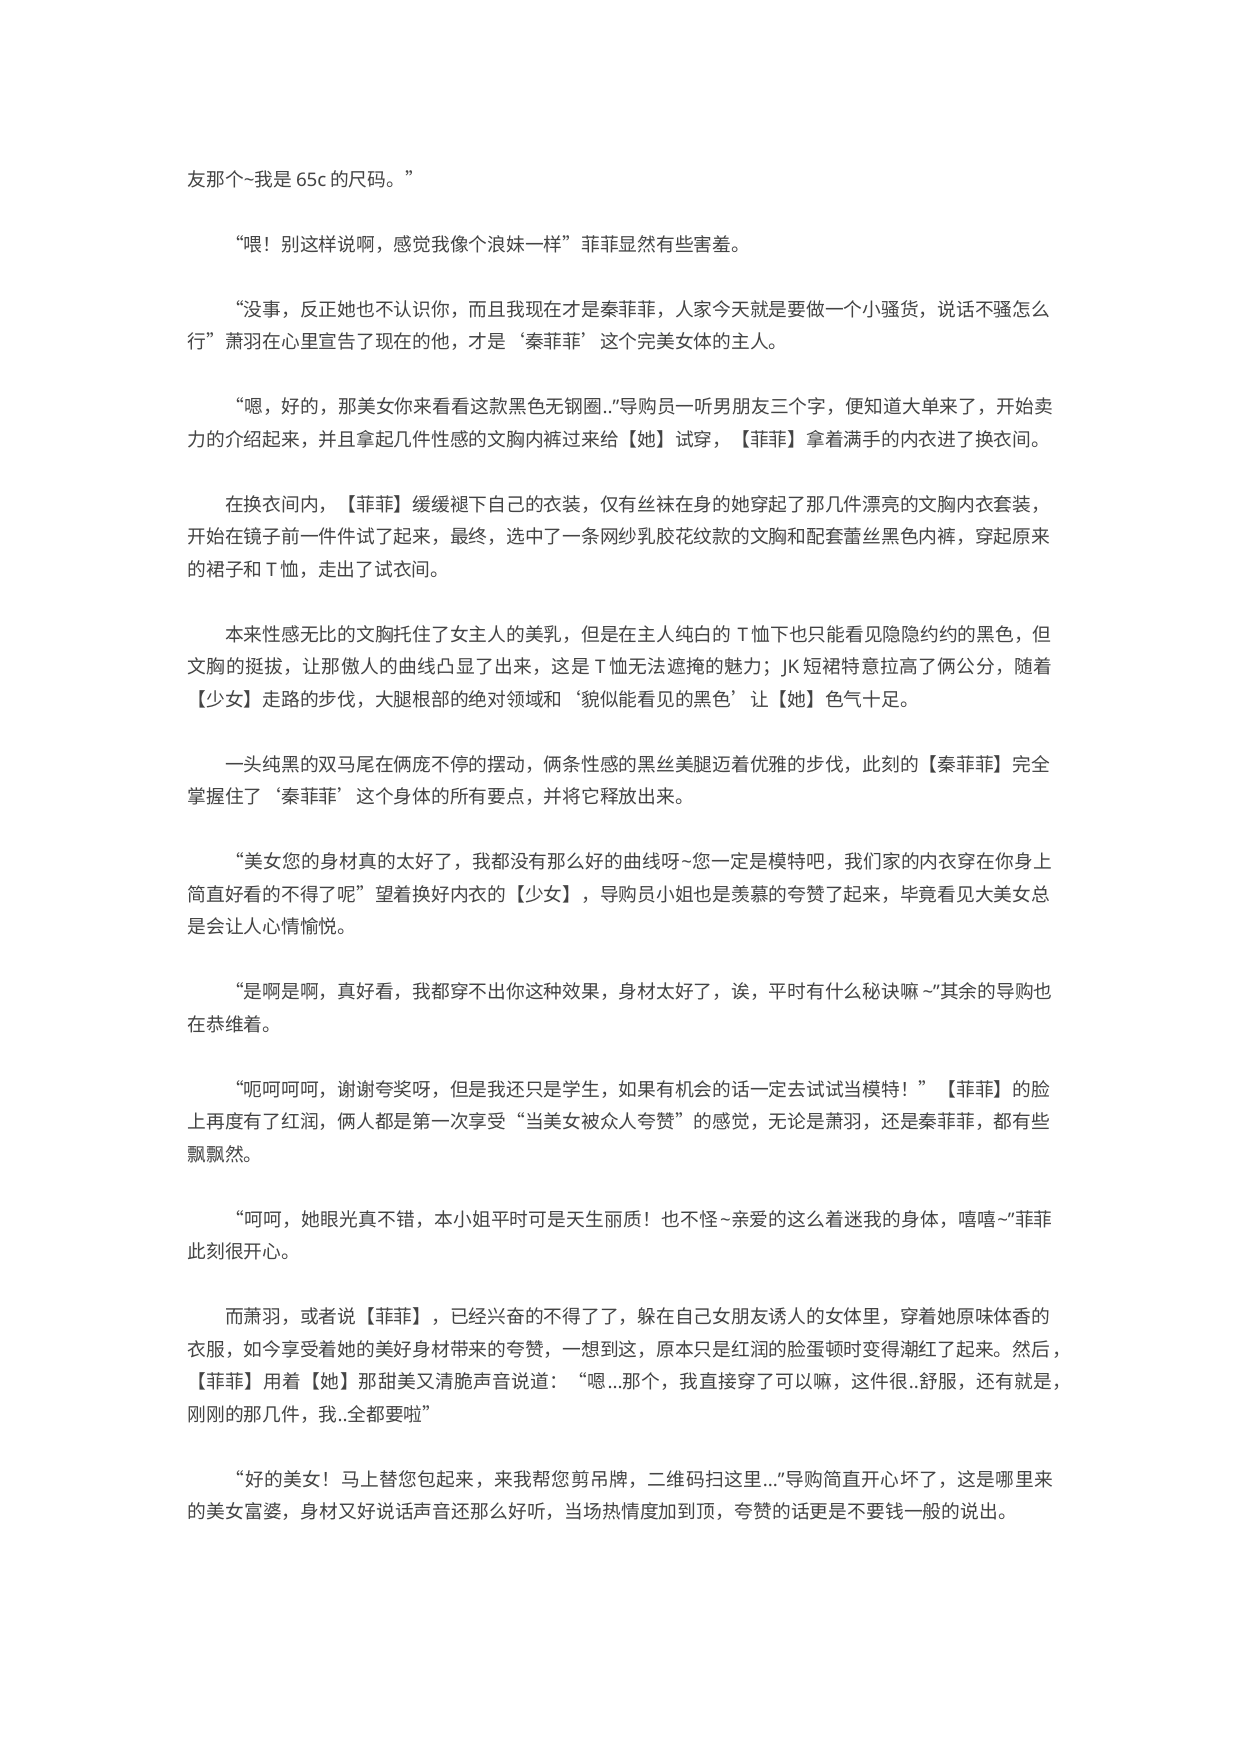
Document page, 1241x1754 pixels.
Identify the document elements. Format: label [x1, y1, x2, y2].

text [187, 162, 1053, 1592]
